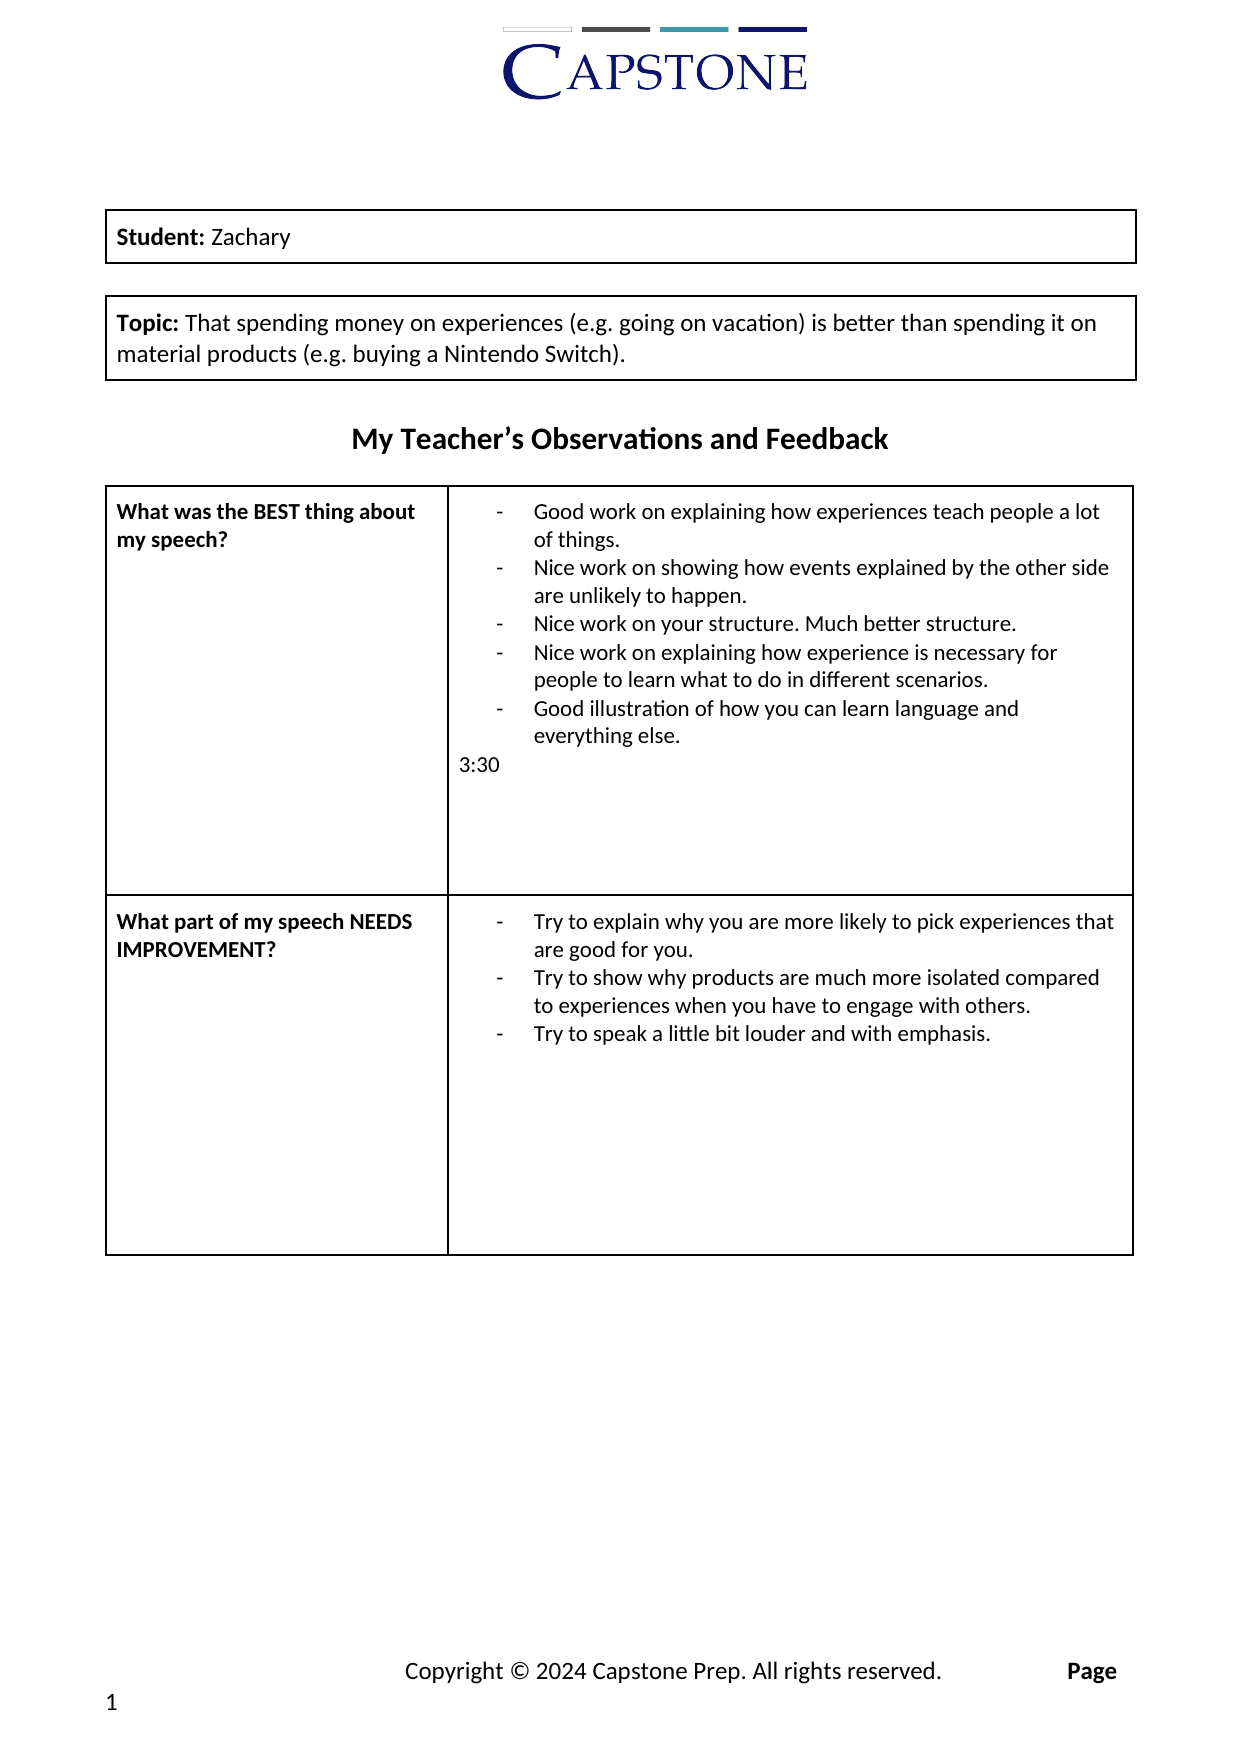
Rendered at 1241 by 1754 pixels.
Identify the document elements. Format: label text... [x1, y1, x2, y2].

table_header What was the BEST thing about my speech? [107, 487, 447, 894]
table_cell Try to explain why you are more likely to pick experiences that are good for you. Try to show why products are much more isolated compared to experiences when you have to engage with others. Try to speak a little bit louder and with emphasis. [449, 896, 1132, 1254]
text My Teacher’s Observations and Feedback [105, 419, 1135, 457]
table_cell What part of my speech NEEDS IMPROVEMENT? [107, 896, 447, 1254]
table_header Good work on explaining how experiences teach people a lot of things. Nice work on showing how events explained by the other side are unlikely to happen. Nice work on your structure. Much better structure. Nice work on explaining how experience is necessary for people to learn what to do in different scenarios. Good illustration of how you can learn language and everything else. 3:30 [449, 487, 1132, 894]
table_header Topic: That spending money on experiences (e.g. going on vacation) is better than spending it on material products (e.g. buying a Nintendo Switch). [107, 297, 1135, 379]
table_header Student: Zachary [107, 211, 1135, 262]
picture [495, 18, 816, 106]
